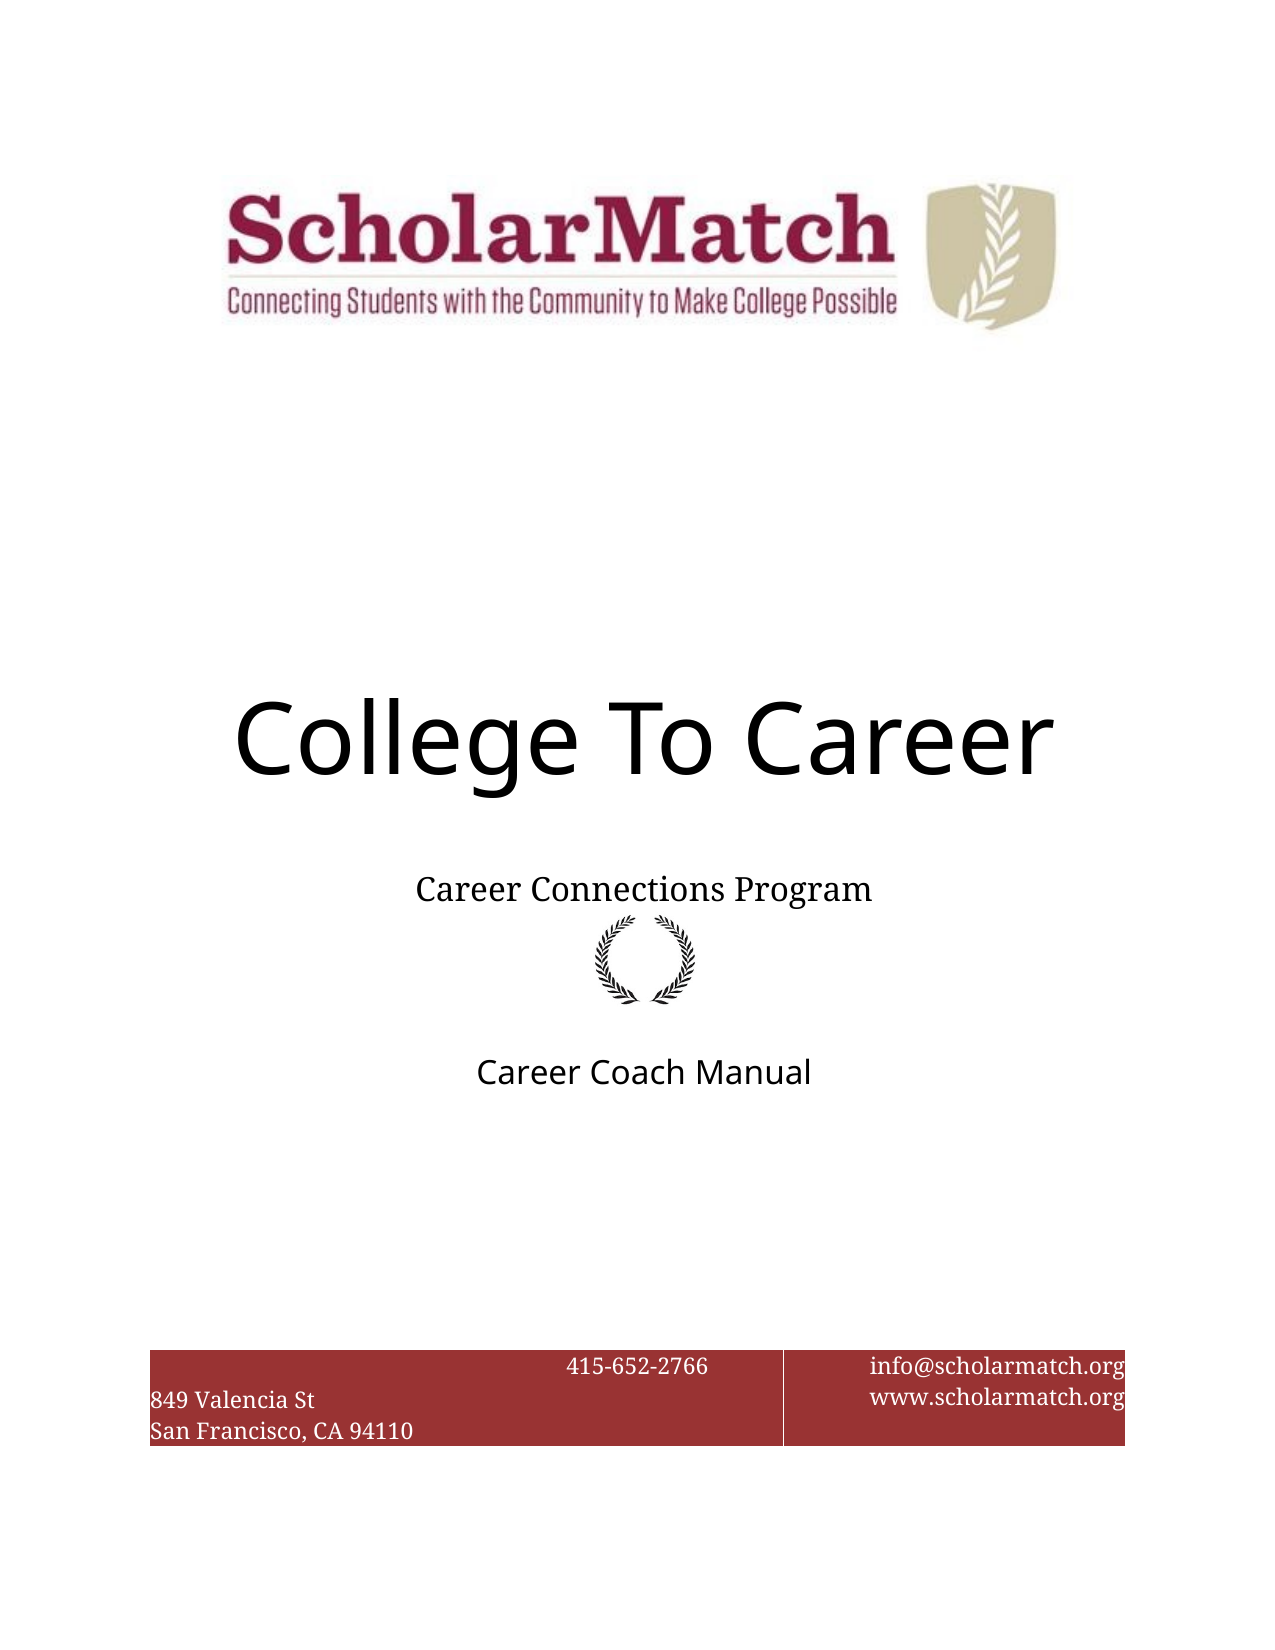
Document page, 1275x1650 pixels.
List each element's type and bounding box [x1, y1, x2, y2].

picture [197, 175, 1078, 352]
picture [588, 911, 701, 1009]
